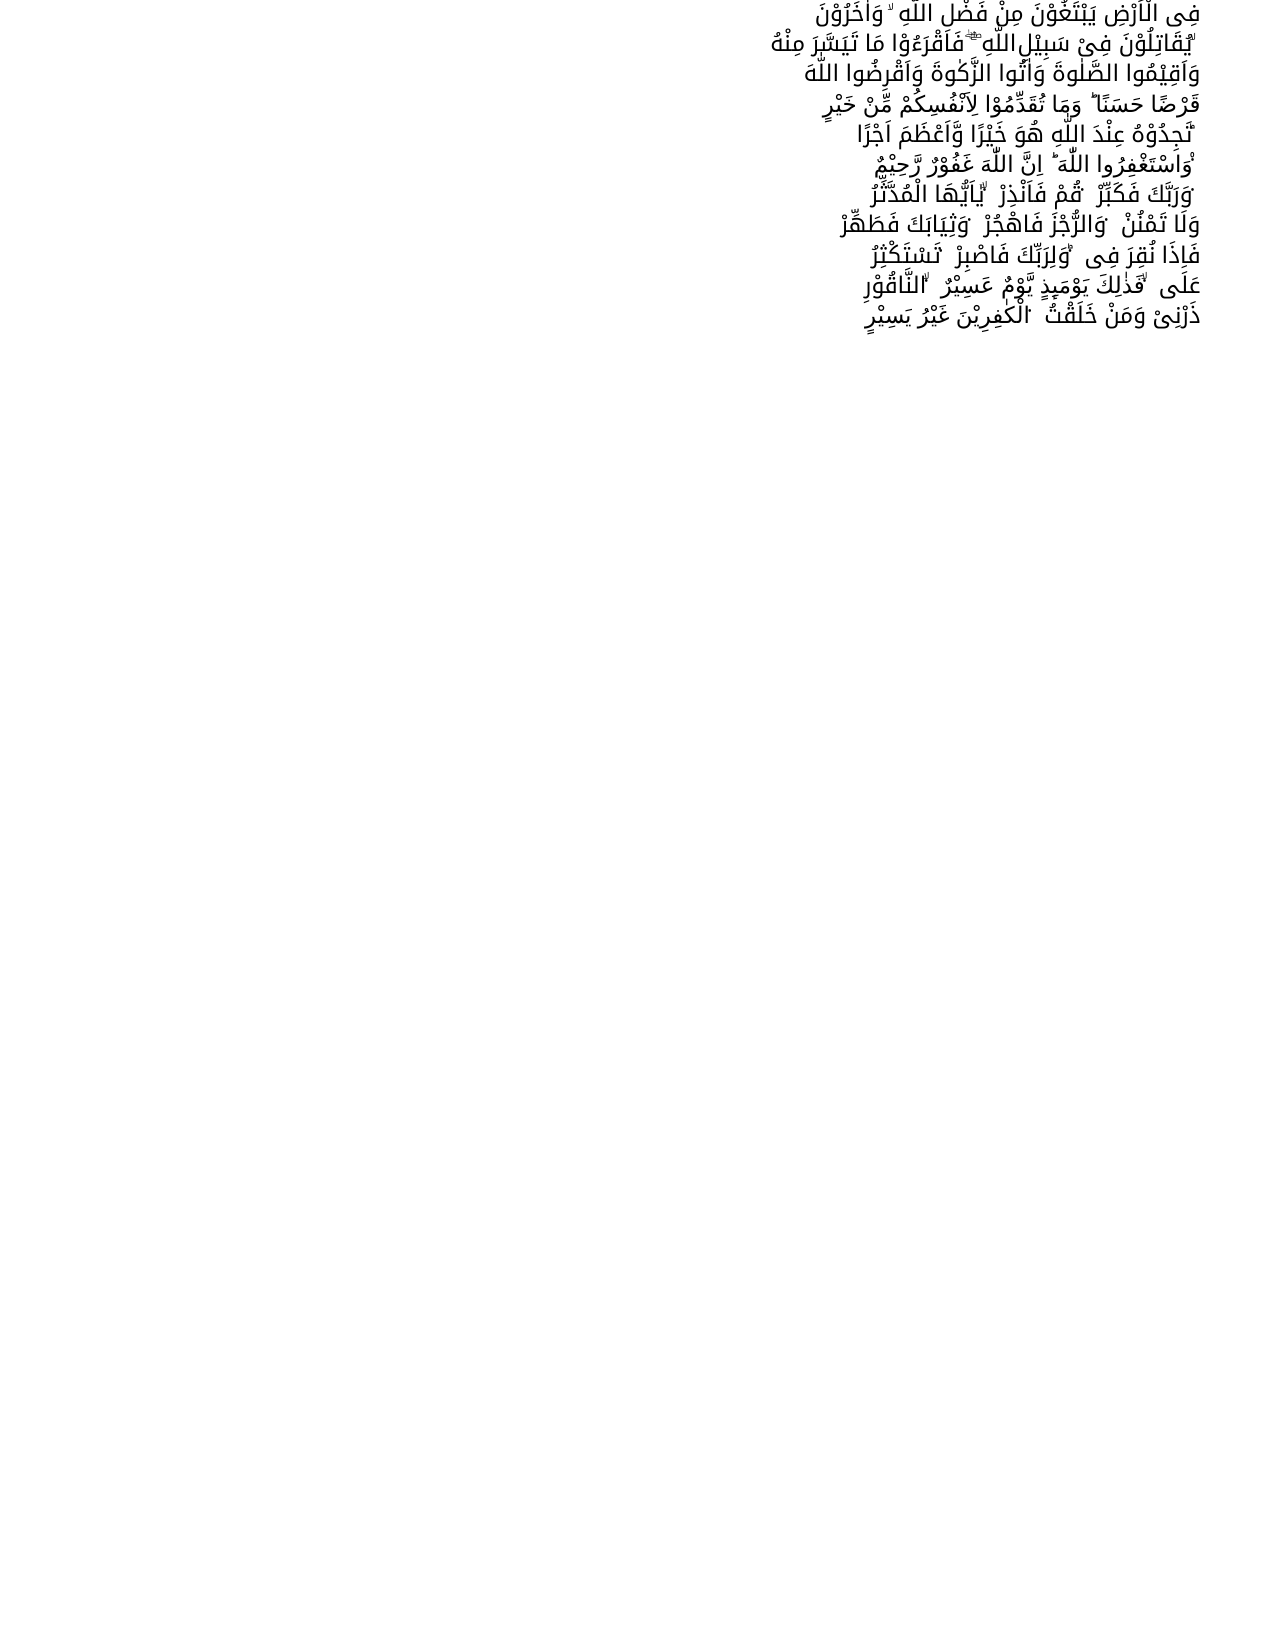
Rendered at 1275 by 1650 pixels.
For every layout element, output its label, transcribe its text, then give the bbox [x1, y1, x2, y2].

text تَجِدُوْهُ عِنْدَ اللّٰهِ هُوَ خَیْرًا وَّاَعْظَمَ اَجْرًا ؕ [75, 121, 1200, 147]
text یٰۤاَیُّهَا الْمُدَّثِّرُ ۟ۙ قُمْ فَاَنْذِرْ ۟ وَرَبَّكَ فَكَبِّرْ ۟ [75, 181, 1200, 208]
text وَاسْتَغْفِرُوا اللّٰهَ ؕ اِنَّ اللّٰهَ غَفُوْرٌ رَّحِیْمٌ ۟۠ [75, 151, 1200, 177]
text الْكٰفِرِیْنَ غَیْرُ یَسِیْرٍ ۟ ذَرْنِیْ وَمَنْ خَلَقْتُ [75, 302, 1200, 328]
text فِی الْاَرْضِ یَبْتَغُوْنَ مِنْ فَضْلِ اللّٰهِ ۙ وَاٰخَرُوْنَ [75, 0, 1200, 26]
text یُقَاتِلُوْنَ فِیْ سَبِیْلِ اللّٰهِ ۖؗ فَاقْرَءُوْا مَا تَیَسَّرَ مِنْهُ ۙ [75, 30, 1200, 57]
text وَثِیَابَكَ فَطَهِّرْ ۟ وَالرُّجْزَ فَاهْجُرْ ۟ وَلَا تَمْنُنْ [75, 211, 1200, 238]
text وَاَقِیْمُوا الصَّلٰوةَ وَاٰتُوا الزَّكٰوةَ وَاَقْرِضُوا اللّٰهَ [75, 60, 1200, 87]
text تَسْتَكْثِرُ ۟ وَلِرَبِّكَ فَاصْبِرْ ۟ؕ فَاِذَا نُقِرَ فِی [75, 242, 1200, 268]
text النَّاقُوْرِ ۟ۙ فَذٰلِكَ یَوْمَىِٕذٍ یَّوْمٌ عَسِیْرٌ ۟ۙ عَلَی [75, 272, 1200, 298]
text قَرْضًا حَسَنًا ؕ وَمَا تُقَدِّمُوْا لِاَنْفُسِكُمْ مِّنْ خَیْرٍ [75, 91, 1200, 117]
